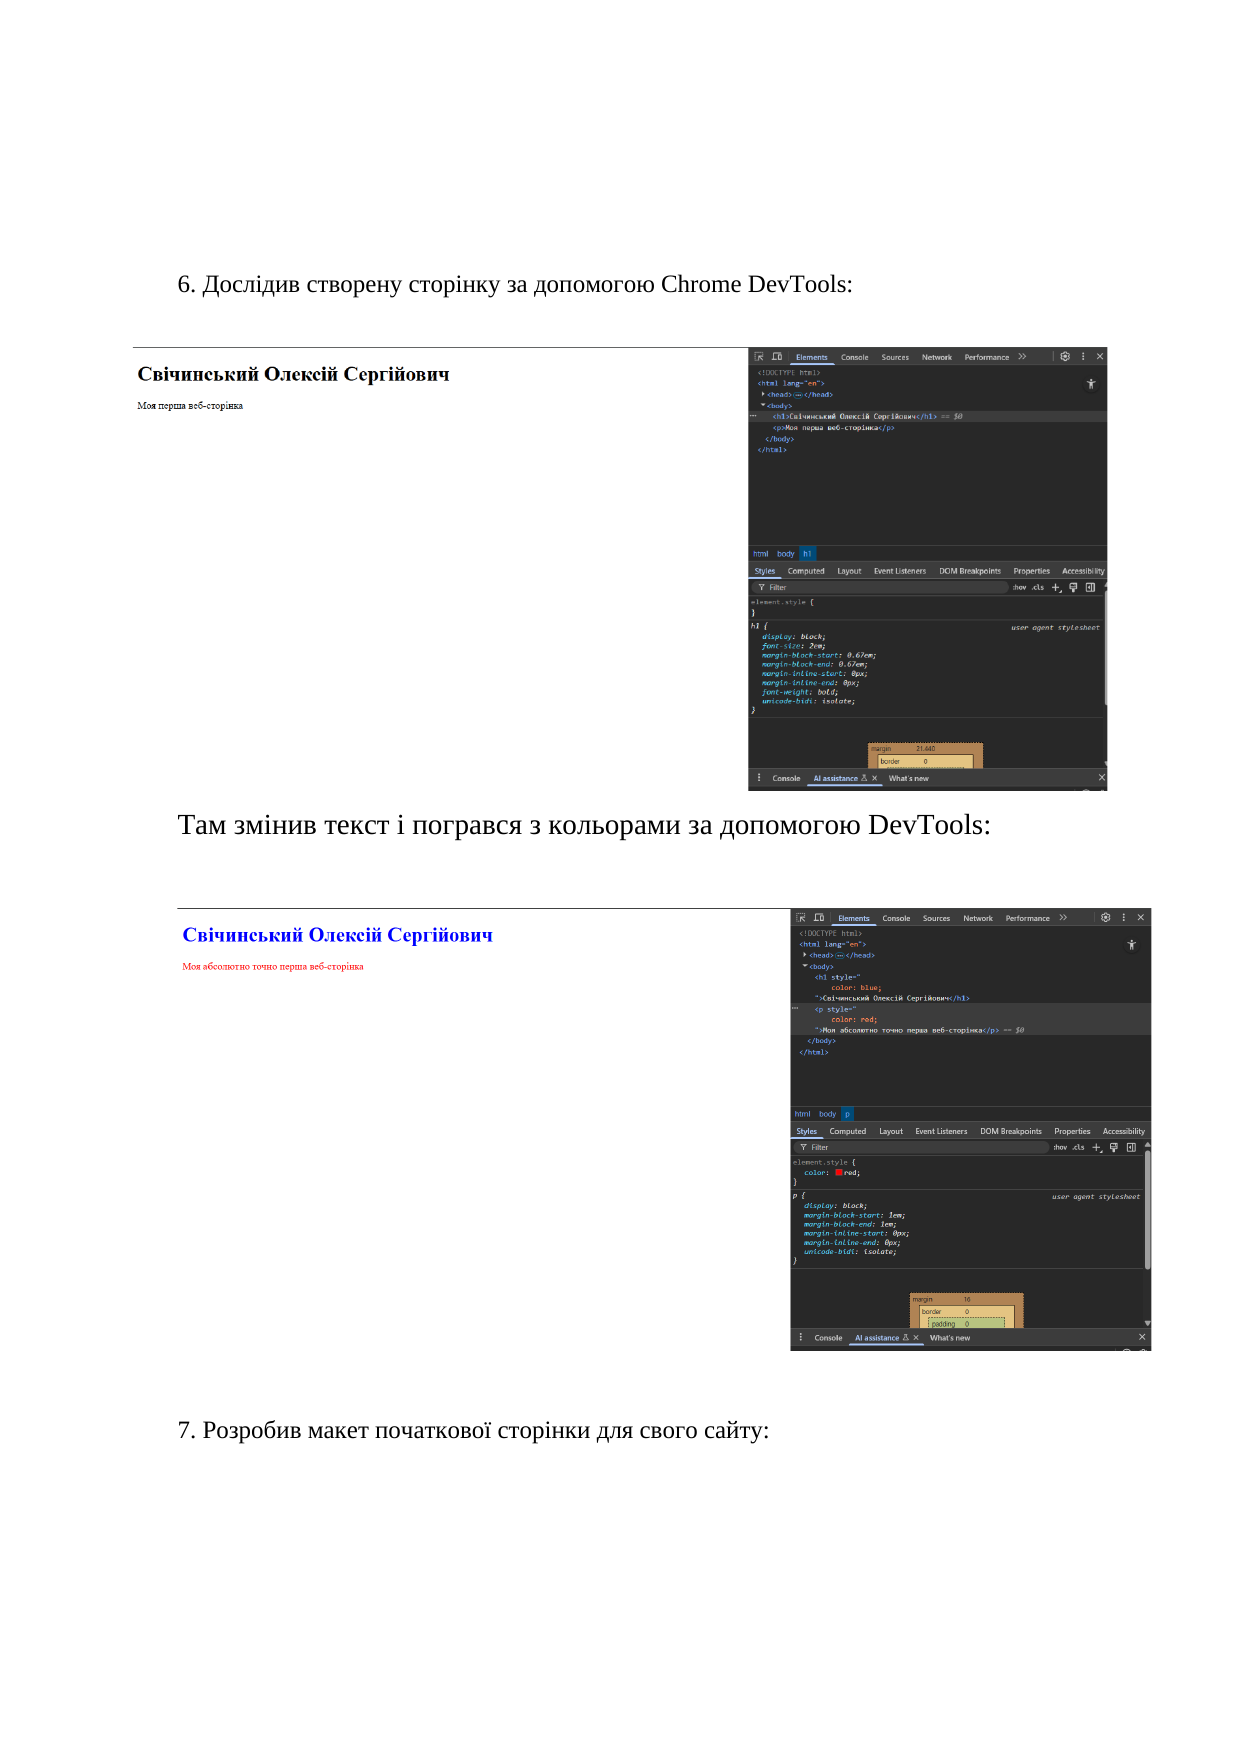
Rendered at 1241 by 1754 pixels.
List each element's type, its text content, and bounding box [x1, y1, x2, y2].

text 6. Дослідив створену сторінку за допомогою Chrome DevTools: [177, 269, 1152, 298]
text 7. Розробив макет початкової сторінки для свого сайту: [177, 1415, 1152, 1444]
picture [132, 347, 1108, 791]
picture [177, 908, 1152, 1351]
text Там змінив текст і погрався з кольорами за допомогою DevTools: [177, 513, 1152, 841]
